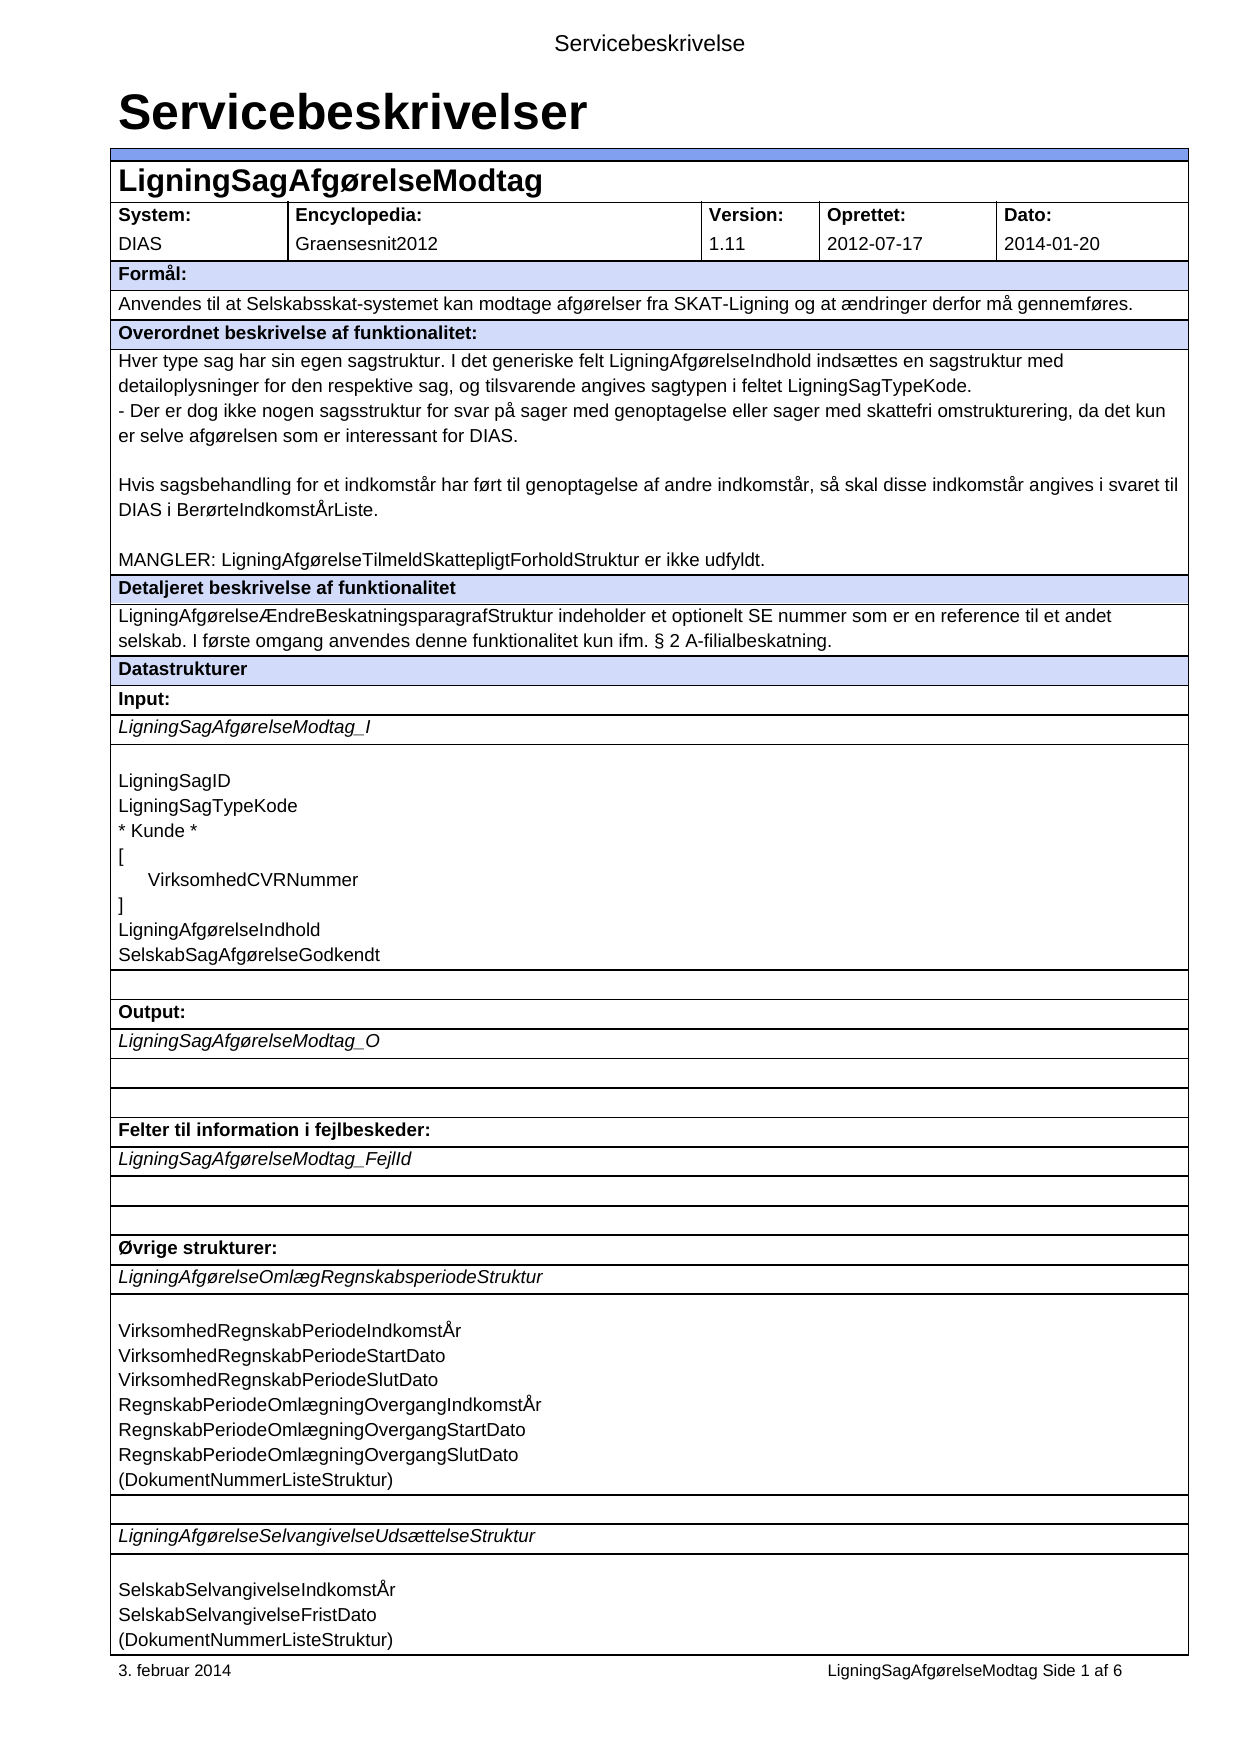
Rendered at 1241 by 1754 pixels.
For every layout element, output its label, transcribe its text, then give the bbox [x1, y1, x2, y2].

table_cell Dato: [997, 203, 1188, 231]
table_cell 2012-07-17 [820, 231, 996, 260]
table_header [111, 149, 1188, 160]
table_cell LigningSagAfgørelseModtag_O [111, 1030, 1188, 1057]
table_cell Output: [111, 1000, 1188, 1028]
table_cell Overordnet beskrivelse af funktionalitet: [111, 321, 1188, 349]
table_cell [111, 1177, 1188, 1205]
table_cell LigningSagAfgørelseModtag [111, 162, 1188, 201]
table_cell [111, 1496, 1188, 1523]
table_cell SelskabSelvangivelseIndkomstÅr SelskabSelvangivelseFristDato (DokumentNummerListeStruktur) [111, 1555, 1188, 1654]
table_cell Detaljeret beskrivelse af funktionalitet [111, 576, 1188, 603]
table_cell LigningSagID LigningSagTypeKode * Kunde * [ VirksomhedCVRNummer ] LigningAfgørelseIndhold SelskabSagAfgørelseGodkendt [111, 745, 1188, 969]
table_cell LigningAfgørelseOmlægRegnskabsperiodeStruktur [111, 1266, 1188, 1293]
table_cell VirksomhedRegnskabPeriodeIndkomstÅr VirksomhedRegnskabPeriodeStartDato VirksomhedRegnskabPeriodeSlutDato RegnskabPeriodeOmlægningOvergangIndkomstÅr RegnskabPeriodeOmlægningOvergangStartDato RegnskabPeriodeOmlægningOvergangSlutDato (DokumentNummerListeStruktur) [111, 1295, 1188, 1494]
table_cell Hver type sag har sin egen sagstruktur. I det generiske felt LigningAfgørelseIndhold indsættes en sagstruktur med detailoplysninger for den respektive sag, og tilsvarende angives sagtypen i feltet LigningSagTypeKode. - Der er dog ikke nogen sagsstruktur for svar på sager med genoptagelse eller sager med skattefri omstrukturering, da det kun er selve afgørelsen som er interessant for DIAS. Hvis sagsbehandling for et indkomstår har ført til genoptagelse af andre indkomstår, så skal disse indkomstår angives i svaret til DIAS i BerørteIndkomstÅrListe. MANGLER: LigningAfgørelseTilmeldSkattepligtForholdStruktur er ikke udfyldt. [111, 350, 1188, 574]
table_cell LigningAfgørelseÆndreBeskatningsparagrafStruktur indeholder et optionelt SE nummer som er en reference til et andet selskab. I første omgang anvendes denne funktionalitet kun ifm. § 2 A-filialbeskatning. [111, 605, 1188, 655]
table_cell 1.11 [702, 231, 819, 260]
table_cell Felter til information i fejlbeskeder: [111, 1118, 1188, 1146]
table_cell Version: [702, 203, 819, 231]
table_cell 2014-01-20 [997, 231, 1188, 260]
table_cell System: [111, 203, 287, 231]
table_cell [111, 1059, 1188, 1087]
table_cell LigningSagAfgørelseModtag_FejlId [111, 1148, 1188, 1175]
table_cell Input: [111, 686, 1188, 714]
table_cell Datastrukturer [111, 657, 1188, 685]
table_cell Øvrige strukturer: [111, 1236, 1188, 1264]
table_cell Anvendes til at Selskabsskat-systemet kan modtage afgørelser fra SKAT-Ligning og at ændringer derfor må gennemføres. [111, 291, 1188, 319]
table_cell LigningSagAfgørelseModtag_I [111, 716, 1188, 744]
table_cell DIAS [111, 231, 287, 260]
table_cell Graensesnit2012 [289, 231, 701, 260]
table_cell [111, 1089, 1188, 1116]
table_cell [111, 971, 1188, 998]
table_cell [111, 1207, 1188, 1234]
table_cell Encyclopedia: [289, 203, 701, 231]
table_cell Formål: [111, 262, 1188, 290]
table_cell Oprettet: [820, 203, 996, 231]
table_cell LigningAfgørelseSelvangivelseUdsættelseStruktur [111, 1525, 1188, 1553]
text Servicebeskrivelser [118, 82, 1181, 140]
